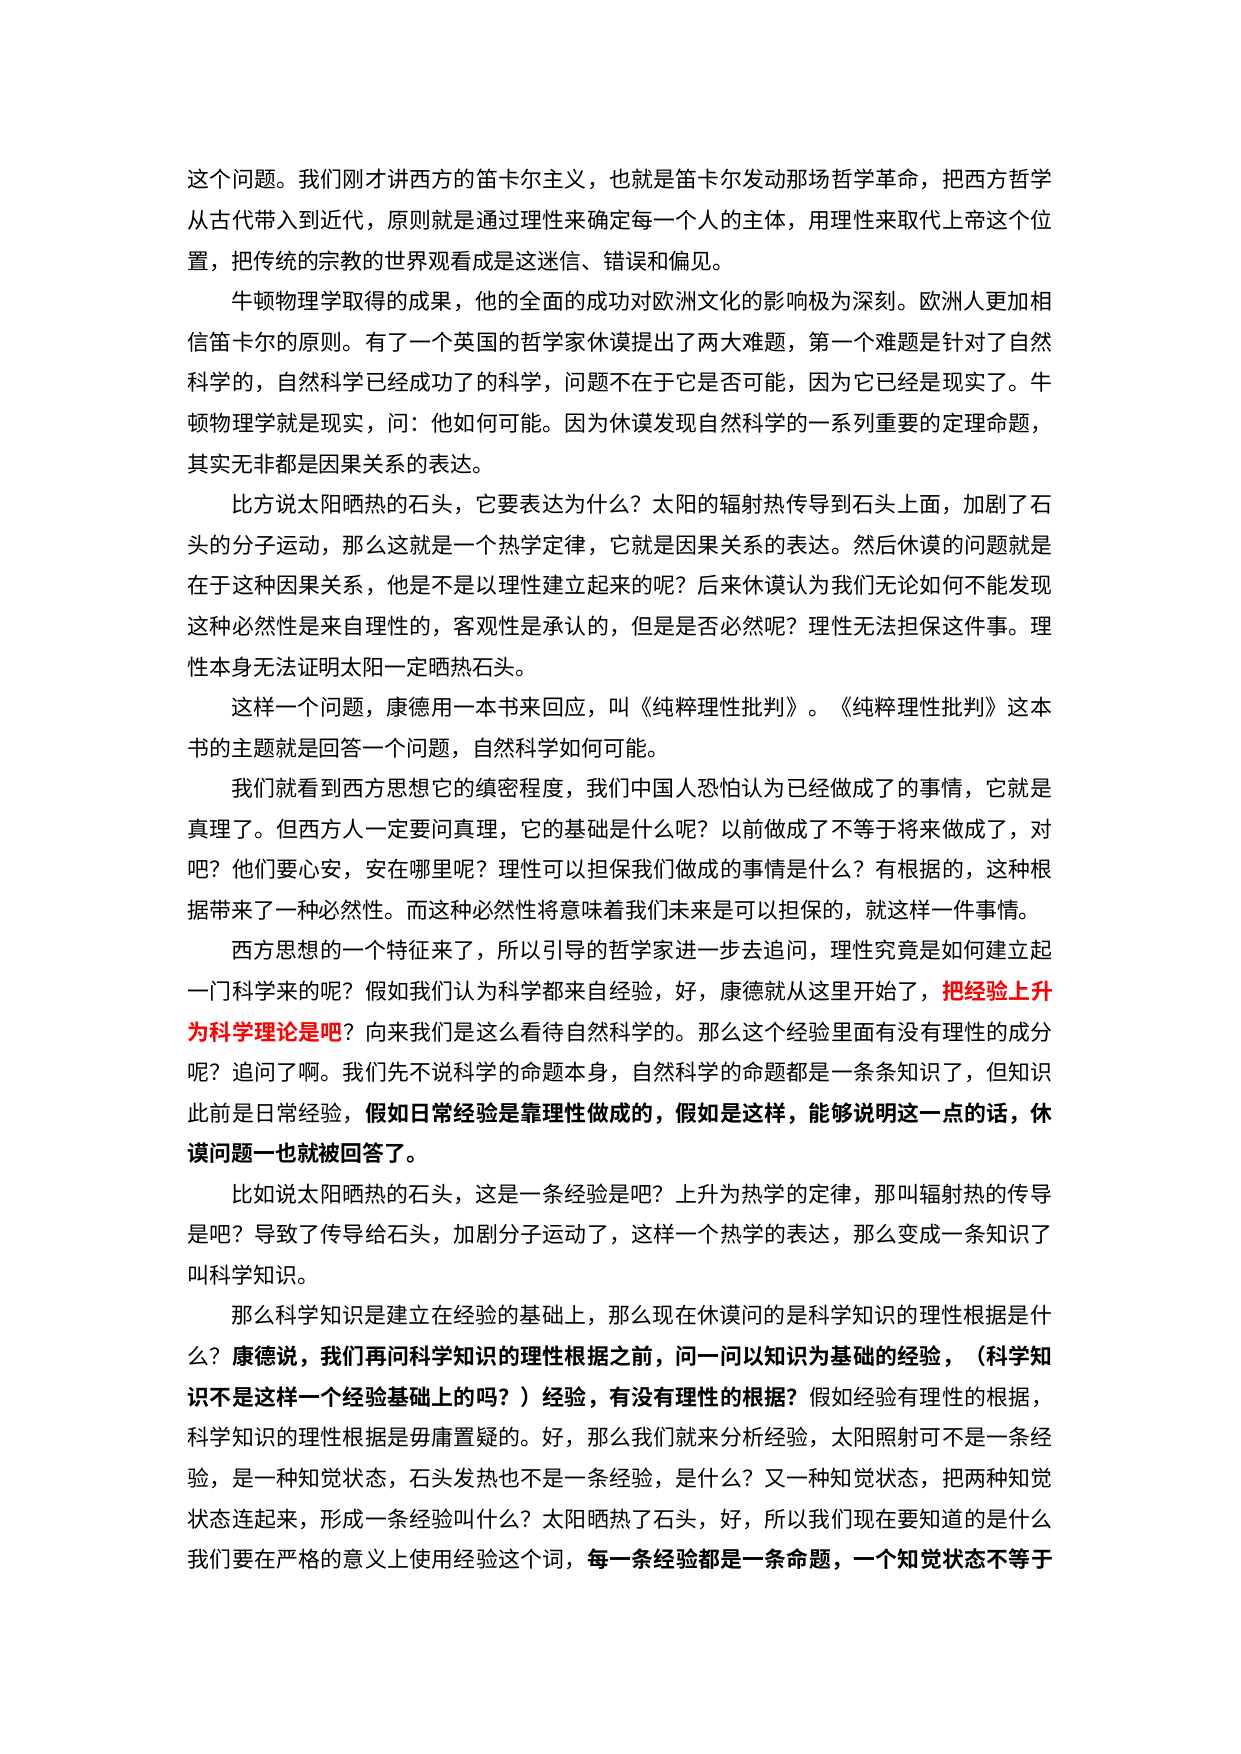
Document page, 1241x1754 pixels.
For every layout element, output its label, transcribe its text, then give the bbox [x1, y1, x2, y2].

text 牛顿物理学取得的成果，他的全面的成功对欧洲文化的影响极为深刻。欧洲人更加相信笛卡尔的原则。有了一个英国的哲学家休谟提出了两大难题，第一个难题是针对了自然科学的，自然科学已经成功了的科学，问题不在于它是否可能，因为它已经是现实了。牛顿物理学就是现实，问：他如何可能。因为休谟发现自然科学的一系列重要的定理命题，其实无非都是因果关系的表达。 [187, 284, 1053, 479]
text 西方思想的一个特征来了，所以引导的哲学家进一步去追问，理性究竟是如何建立起一门科学来的呢？假如我们认为科学都来自经验，好，康德就从这里开始了，把经验上升为科学理论是吧？向来我们是这么看待自然科学的。那么这个经验里面有没有理性的成分呢？追问了啊。我们先不说科学的命题本身，自然科学的命题都是一条条知识了，但知识此前是日常经验，假如日常经验是靠理性做成的，假如是这样，能够说明这一点的话，休谟问题一也就被回答了。 [187, 933, 1053, 1168]
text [187, 1298, 1053, 1574]
text 这样一个问题，康德用一本书来回应，叫《纯粹理性批判》。《纯粹理性批判》这本书的主题就是回答一个问题，自然科学如何可能。 [187, 689, 1053, 763]
text 我们就看到西方思想它的缜密程度，我们中国人恐怕认为已经做成了的事情，它就是真理了。但西方人一定要问真理，它的基础是什么呢？以前做成了不等于将来做成了，对吧？他们要心安，安在哪里呢？理性可以担保我们做成的事情是什么？有根据的，这种根据带来了一种必然性。而这种必然性将意味着我们未来是可以担保的，就这样一件事情。 [187, 771, 1053, 925]
text 比方说太阳晒热的石头，它要表达为什么？太阳的辐射热传导到石头上面，加剧了石头的分子运动，那么这就是一个热学定律，它就是因果关系的表达。然后休谟的问题就是在于这种因果关系，他是不是以理性建立起来的呢？后来休谟认为我们无论如何不能发现这种必然性是来自理性的，客观性是承认的，但是是否必然呢？理性无法担保这件事。理性本身无法证明太阳一定晒热石头。 [187, 487, 1053, 682]
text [187, 162, 1053, 276]
text 比如说太阳晒热的石头，这是一条经验是吧？上升为热学的定律，那叫辐射热的传导是吧？导致了传导给石头，加剧分子运动了，这样一个热学的表达，那么变成一条知识了，叫科学知识。 [187, 1176, 1053, 1290]
